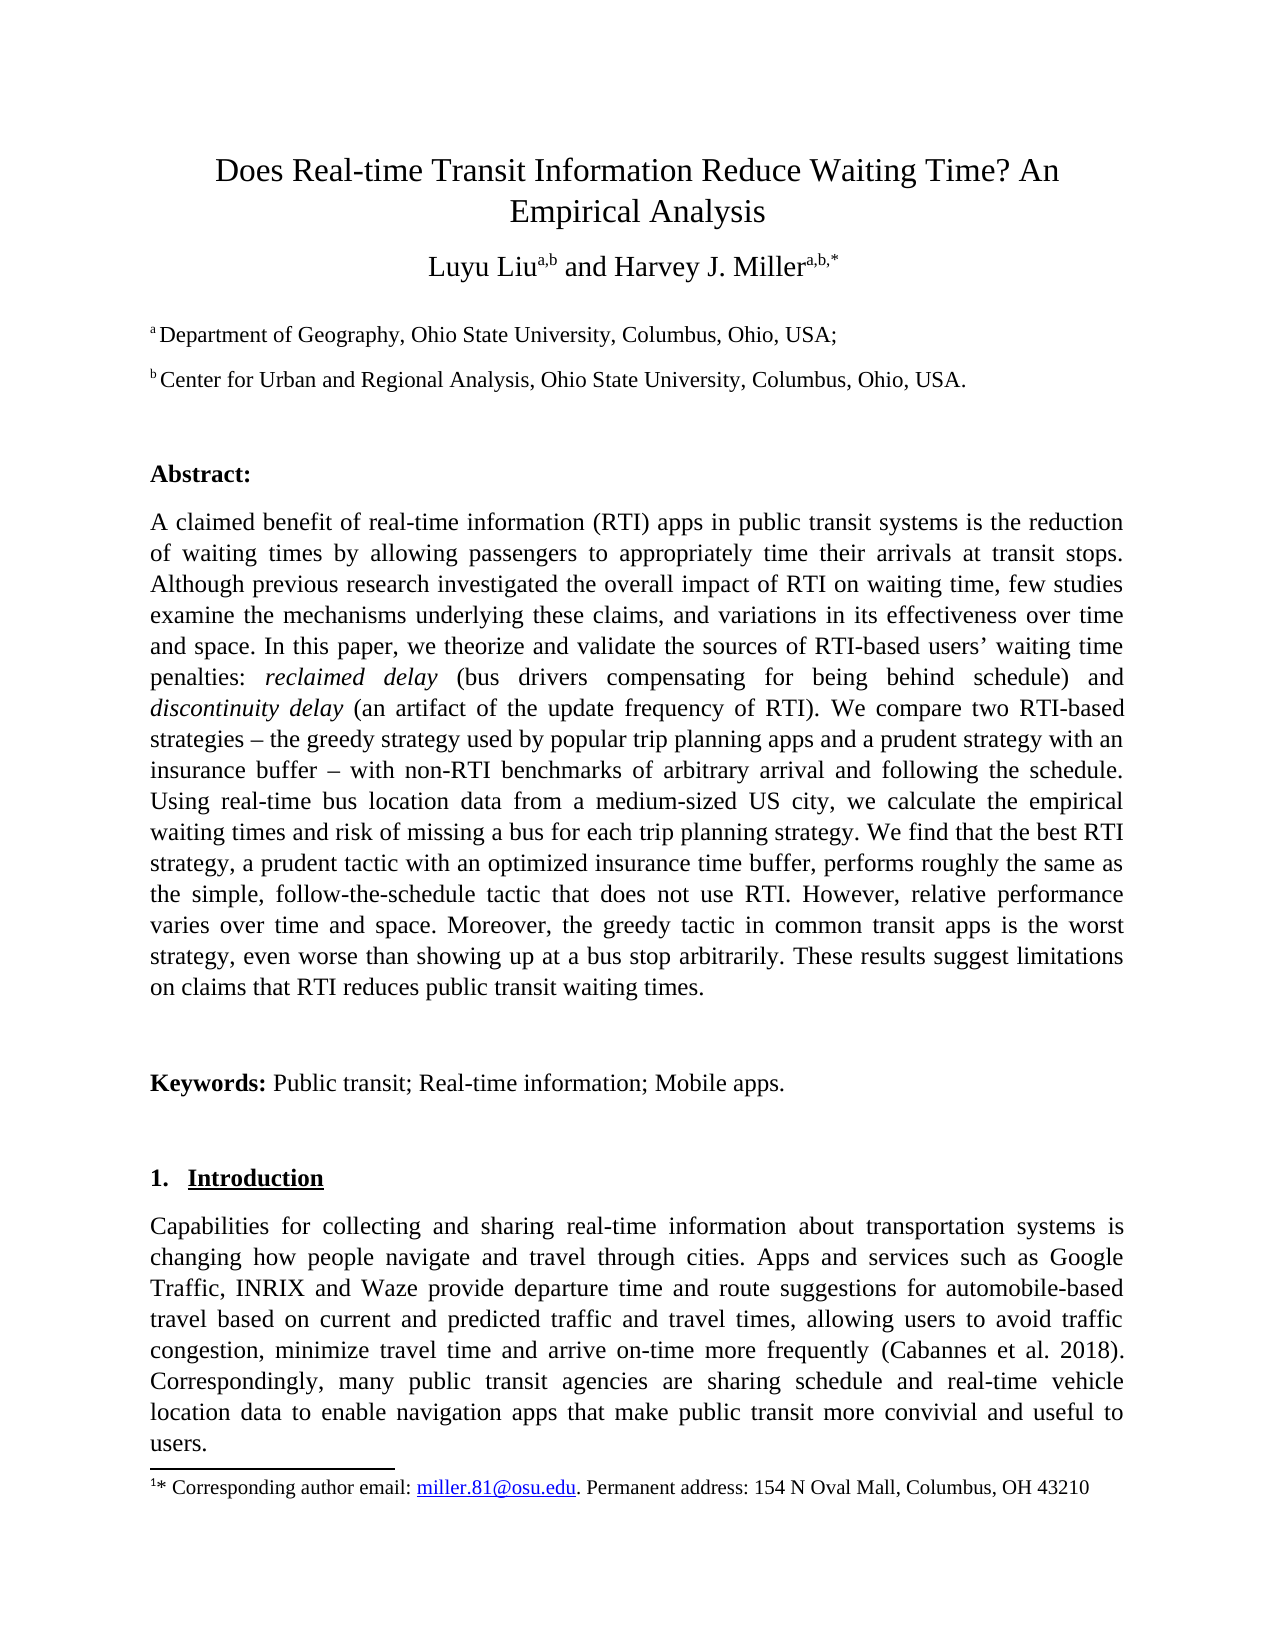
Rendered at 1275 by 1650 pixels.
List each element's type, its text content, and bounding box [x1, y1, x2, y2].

text Luyu Liua,b and Harvey J. Millera,b,* [150, 249, 1125, 283]
text A claimed benefit of real-time information (RTI) apps in public transit systems is the reduction of waiting times by allowing passengers to appropriately time their arrivals at transit stops. Although previous research investigated the overall impact of RTI on waiting time, few studies examine the mechanisms underlying these claims, and variations in its effectiveness over time and space. In this paper, we theorize and validate the sources of RTI-based users’ waiting time penalties: reclaimed delay (bus drivers compensating for being behind schedule) and discontinuity delay (an artifact of the update frequency of RTI). We compare two RTI-based strategies – the greedy strategy used by popular trip planning apps and a prudent strategy with an insurance buffer – with non-RTI benchmarks of arbitrary arrival and following the schedule. Using real-time bus location data from a medium-sized US city, we calculate the empirical waiting times and risk of missing a bus for each trip planning strategy. We find that the best RTI strategy, a prudent tactic with an optimized insurance time buffer, performs roughly the same as the simple, follow-the-schedule tactic that does not use RTI. However, relative performance varies over time and space. Moreover, the greedy tactic in common transit apps is the worst strategy, even worse than showing up at a bus stop arbitrarily. These results suggest limitations on claims that RTI reduces public transit waiting times. [150, 507, 1125, 1001]
text Abstract: [150, 459, 1125, 488]
text Capabilities for collecting and sharing real-time information about transportation systems is changing how people navigate and travel through cities. Apps and services such as Google Traffic, INRIX and Waze provide departure time and route suggestions for automobile-based travel based on current and predicted traffic and travel times, allowing users to avoid traffic congestion, minimize travel time and arrive on-time more frequently (Cabannes et al. 2018). Correspondingly, many public transit agencies are sharing schedule and real-time vehicle location data to enable navigation apps that make public transit more convivial and useful to users. [150, 1211, 1125, 1457]
text b Center for Urban and Regional Analysis, Ohio State University, Columbus, Ohio, USA. [150, 366, 1125, 393]
text Does Real-time Transit Information Reduce Waiting Time? An Empirical Analysis [150, 150, 1125, 230]
text a Department of Geography, Ohio State University, Columbus, Ohio, USA; [150, 321, 1125, 347]
list Introduction [150, 1163, 1125, 1192]
text Keywords: Public transit; Real-time information; Mobile apps. [150, 1068, 1125, 1097]
